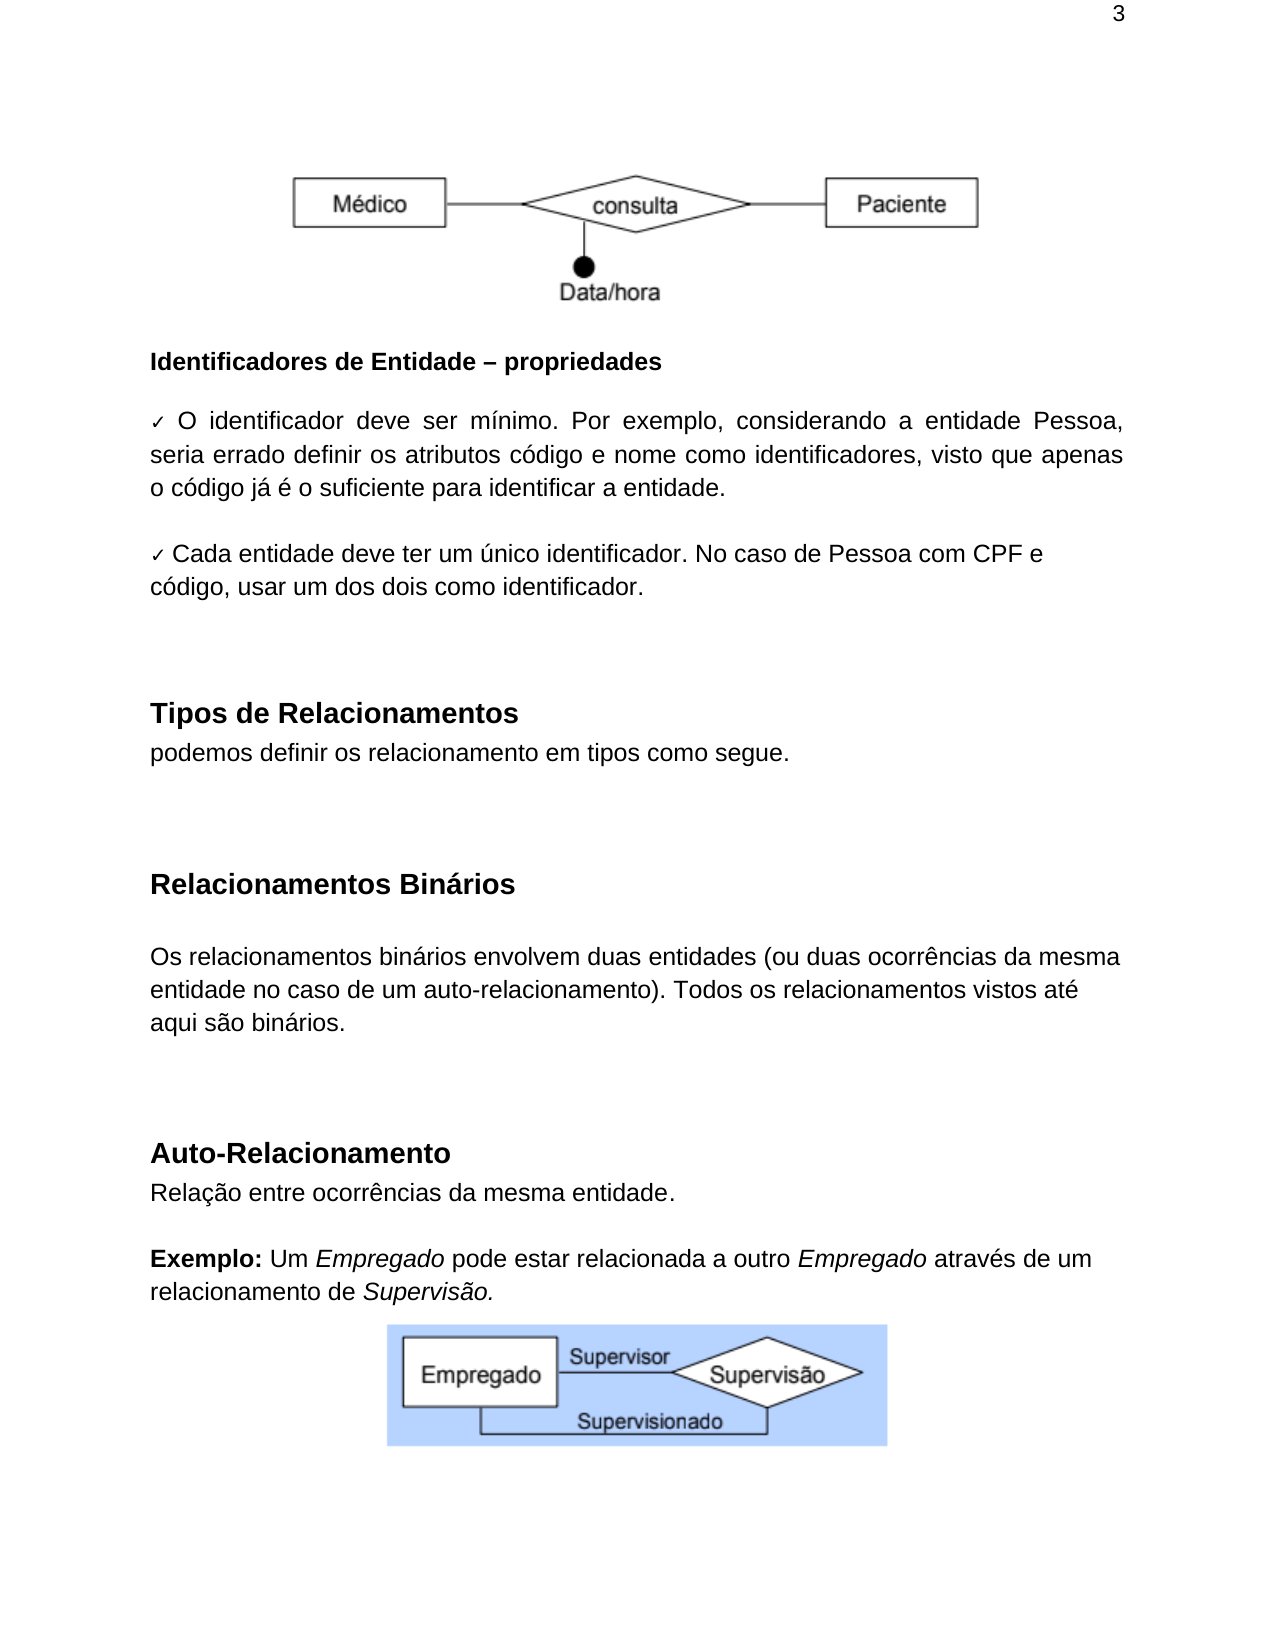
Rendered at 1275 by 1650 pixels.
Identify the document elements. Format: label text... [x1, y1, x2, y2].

text Os relacionamentos binários envolvem duas entidades (ou duas ocorrências da mesma entidade no caso de um auto-relacionamento). Todos os relacionamentos vistos até aqui são binários. [150, 942, 1125, 1036]
subtitle Tipos de Relacionamentos [150, 697, 1125, 730]
text podemos definir os relacionamento em tipos como segue. [150, 738, 1125, 767]
text código, usar um dos dois como identificador. [150, 572, 1125, 601]
picture [367, 1309, 908, 1459]
picture [271, 163, 1004, 313]
text ✓ O identificador deve ser mínimo. Por exemplo, considerando a entidade Pessoa, seria errado definir os atributos código e nome como identificadores, visto que apenas o código já é o suficiente para identificar a entidade. [150, 406, 1125, 501]
text ✓ Cada entidade deve ter um único identificador. No caso de Pessoa com CPF e [150, 539, 1125, 568]
subtitle Auto-Relacionamento [150, 1136, 1125, 1169]
text Exemplo: Um Empregado pode estar relacionada a outro Empregado através de um relacionamento de Supervisão. [150, 1244, 1125, 1306]
text Identificadores de Entidade – propriedades [150, 347, 1125, 376]
text Relação entre ocorrências da mesma entidade. [150, 1178, 1125, 1206]
subtitle Relacionamentos Binários [150, 867, 1125, 900]
